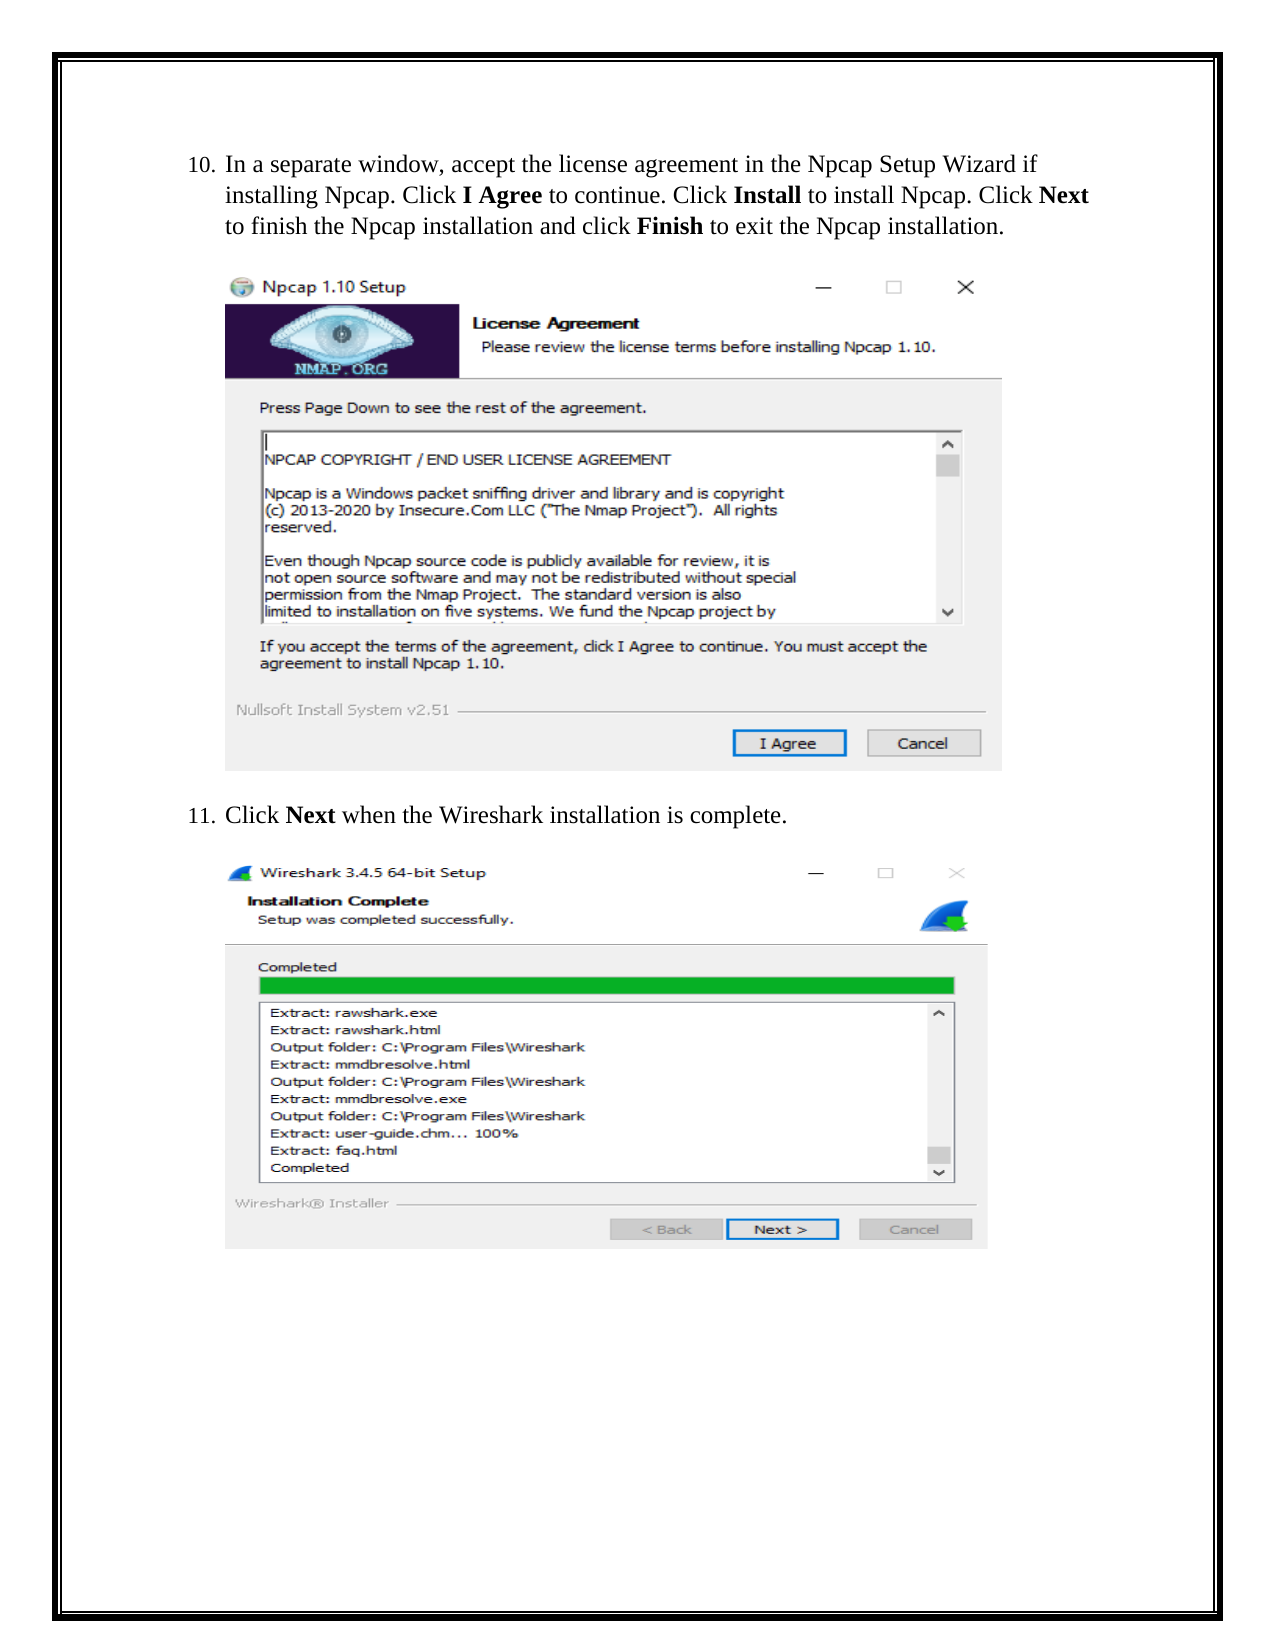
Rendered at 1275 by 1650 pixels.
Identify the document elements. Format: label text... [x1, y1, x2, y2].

list In a separate window, accept the license agreement in the Npcap Setup Wizard if installing Npcap. Click I Agree to continue. Click Install to install Npcap. Click Next to finish the Npcap installation and click Finish to exit the Npcap installation. [187, 149, 1107, 240]
picture [225, 277, 1002, 771]
picture [225, 865, 988, 1249]
list Click Next when the Wireshark installation is complete. [187, 800, 1212, 829]
